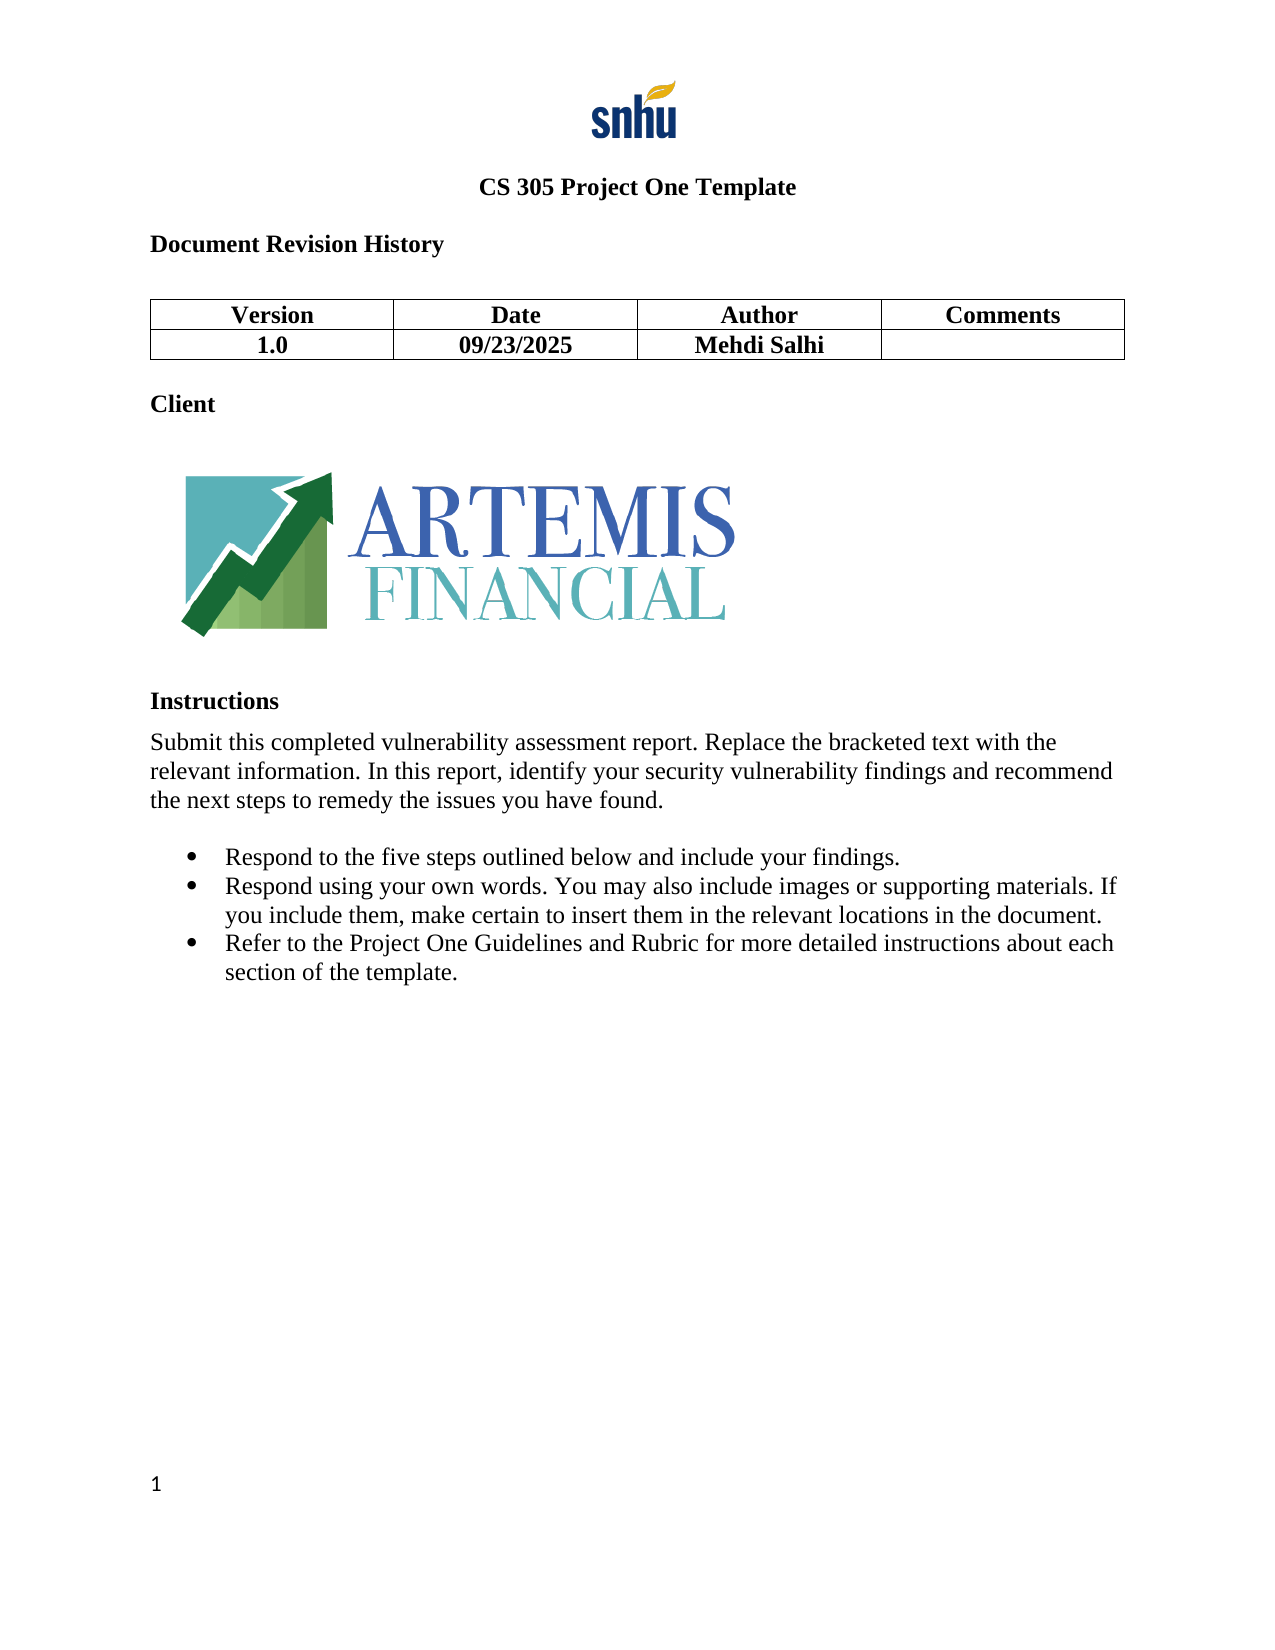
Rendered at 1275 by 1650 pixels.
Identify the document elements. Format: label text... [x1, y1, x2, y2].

table_cell 09/23/2025 [394, 330, 637, 359]
table_cell Mehdi Salhi [638, 330, 881, 359]
list Respond to the five steps outlined below and include your findings. [187, 842, 1125, 871]
table_header Version [151, 300, 393, 329]
table_header Comments [882, 300, 1124, 329]
list Respond using your own words. You may also include images or supporting materials. If you include them, make certain to insert them in the relevant locations in the document. [187, 871, 1125, 928]
list Refer to the Project One Guidelines and Rubric for more detailed instructions about each section of the template. [187, 928, 1125, 986]
subtitle Client [150, 389, 1125, 417]
picture [168, 458, 752, 658]
picture [572, 75, 703, 147]
subtitle Instructions [150, 686, 1125, 715]
subtitle Document Revision History [150, 229, 1125, 258]
subtitle CS 305 Project One Template [150, 172, 1125, 201]
table_cell [882, 330, 1124, 359]
table_header Author [638, 300, 881, 329]
table_header Date [394, 300, 637, 329]
text Submit this completed vulnerability assessment report. Replace the bracketed text with the relevant information. In this report, identify your security vulnerability findings and recommend the next steps to remedy the issues you have found. [150, 727, 1125, 813]
table_cell 1.0 [151, 330, 393, 359]
